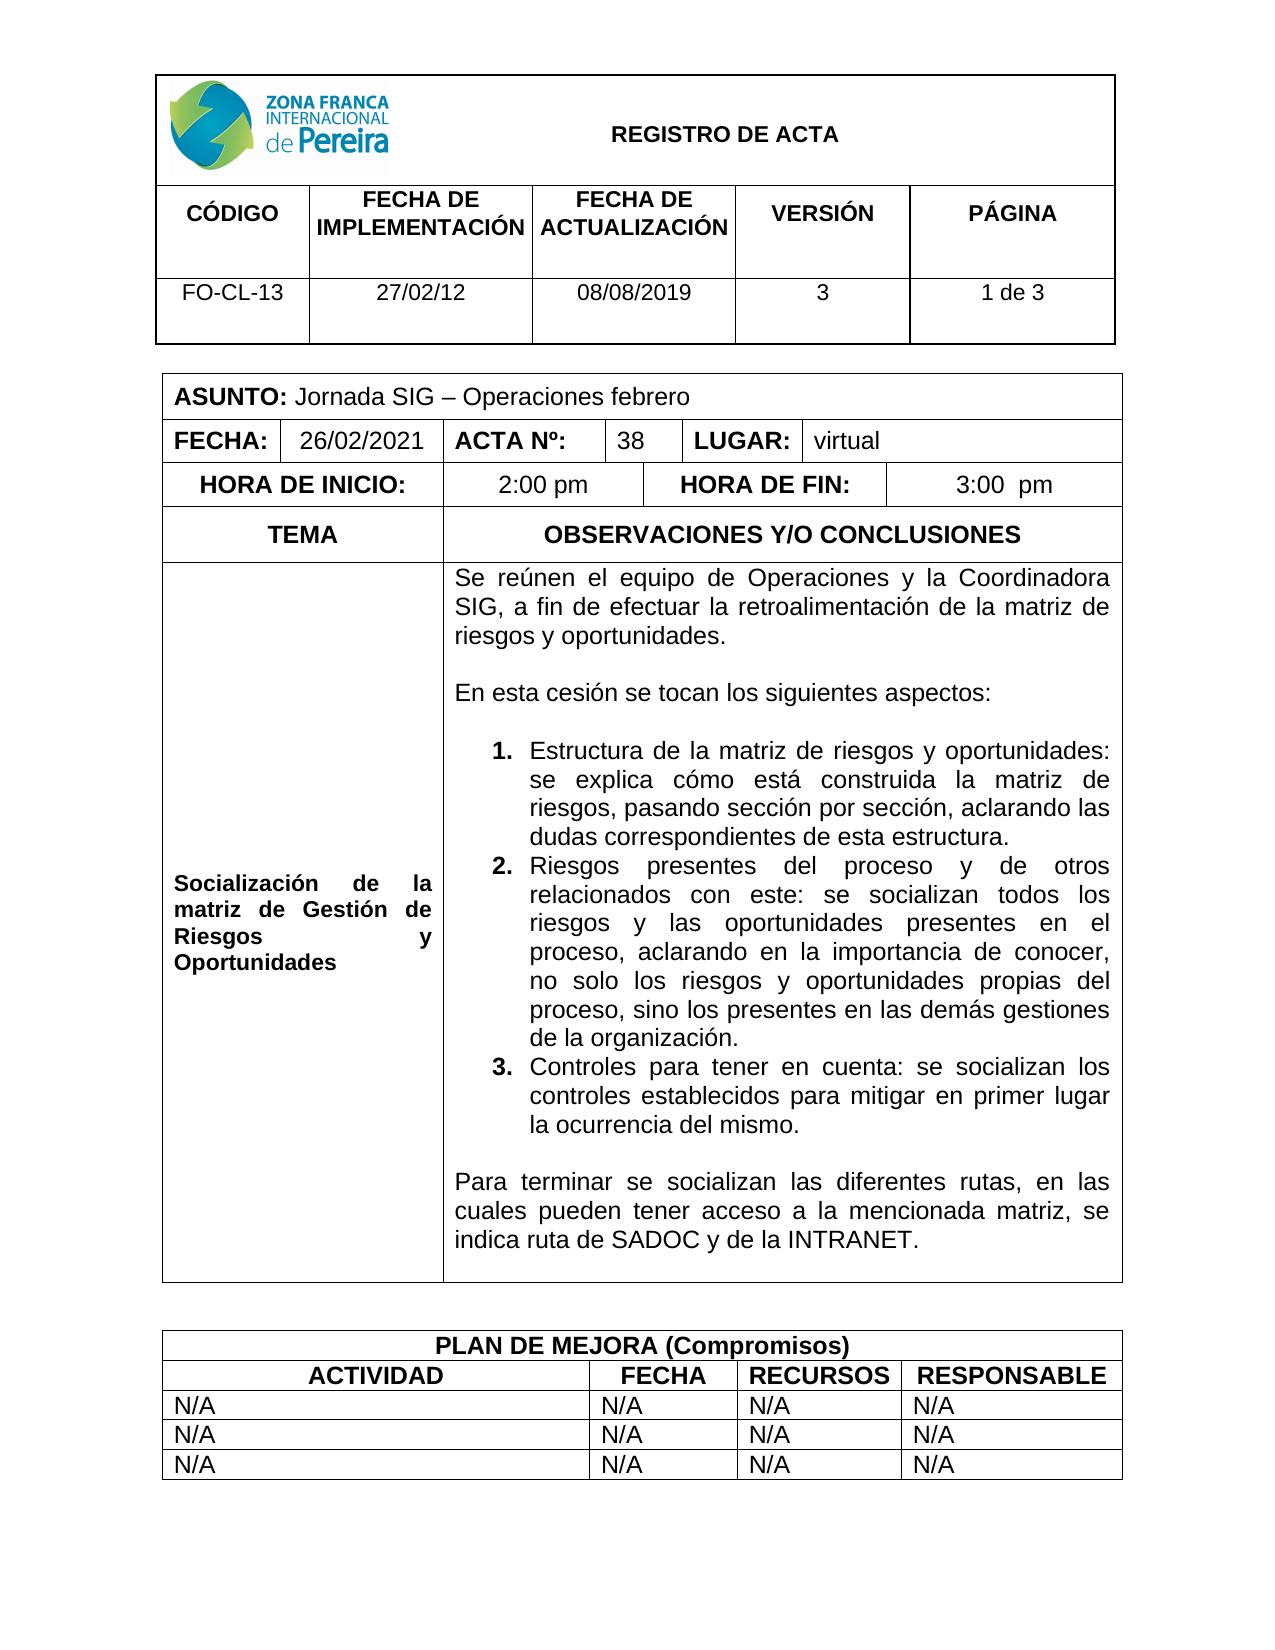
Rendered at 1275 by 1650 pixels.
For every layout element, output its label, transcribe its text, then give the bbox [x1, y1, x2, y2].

table_cell RESPONSABLE [902, 1361, 1122, 1389]
table_cell N/A [738, 1450, 901, 1479]
table_cell Se reúnen el equipo de Operaciones y la Coordinadora SIG, a fin de efectuar la retroalimentación de la matriz de riesgos y oportunidades. En esta cesión se tocan los siguientes aspectos: Estructura de la matriz de riesgos y oportunidades: se explica cómo está construida la matriz de riesgos, pasando sección por sección, aclarando las dudas correspondientes de esta estructura. Riesgos presentes del proceso y de otros relacionados con este: se socializan todos los riesgos y las oportunidades presentes en el proceso, aclarando en la importancia de conocer, no solo los riesgos y oportunidades propias del proceso, sino los presentes en las demás gestiones de la organización. Controles para tener en cuenta: se socializan los controles establecidos para mitigar en primer lugar la ocurrencia del mismo. Para terminar se socializan las diferentes rutas, en las cuales pueden tener acceso a la mencionada matriz, se indica ruta de SADOC y de la INTRANET. [444, 563, 1122, 1282]
table_cell N/A [163, 1450, 589, 1479]
table_cell HORA DE INICIO: [163, 463, 443, 506]
table_cell FECHA: [163, 420, 280, 462]
picture [169, 76, 389, 175]
table_header PLAN DE MEJORA (Compromisos) [163, 1331, 1122, 1360]
table_cell LUGAR: [683, 420, 802, 462]
table_cell N/A [163, 1420, 589, 1449]
table_cell ACTIVIDAD [163, 1361, 589, 1389]
table_cell TEMA [163, 507, 443, 562]
table_cell N/A [590, 1391, 737, 1419]
table_cell virtual [803, 420, 1122, 462]
table_cell N/A [163, 1391, 589, 1419]
table_cell ACTA Nº: [444, 420, 605, 462]
table_cell 3:00 pm [887, 463, 1122, 506]
table_cell N/A [590, 1450, 737, 1479]
table_cell 2:00 pm [444, 463, 643, 506]
table_cell N/A [902, 1420, 1122, 1449]
table_cell Socialización de la matriz de Gestión de Riesgos y Oportunidades [163, 563, 443, 1282]
table_cell OBSERVACIONES Y/O CONCLUSIONES [444, 507, 1122, 562]
table_cell 26/02/2021 [281, 420, 443, 462]
table_cell N/A [902, 1391, 1122, 1419]
table_cell HORA DE FIN: [644, 463, 886, 506]
table_cell RECURSOS [738, 1361, 901, 1389]
table_cell N/A [738, 1391, 901, 1419]
table_header ASUNTO: Jornada SIG – Operaciones febrero [163, 374, 1122, 418]
table_cell N/A [902, 1450, 1122, 1479]
table_cell N/A [738, 1420, 901, 1449]
table_cell 38 [606, 420, 682, 462]
table_cell FECHA [590, 1361, 737, 1389]
table_cell N/A [590, 1420, 737, 1449]
